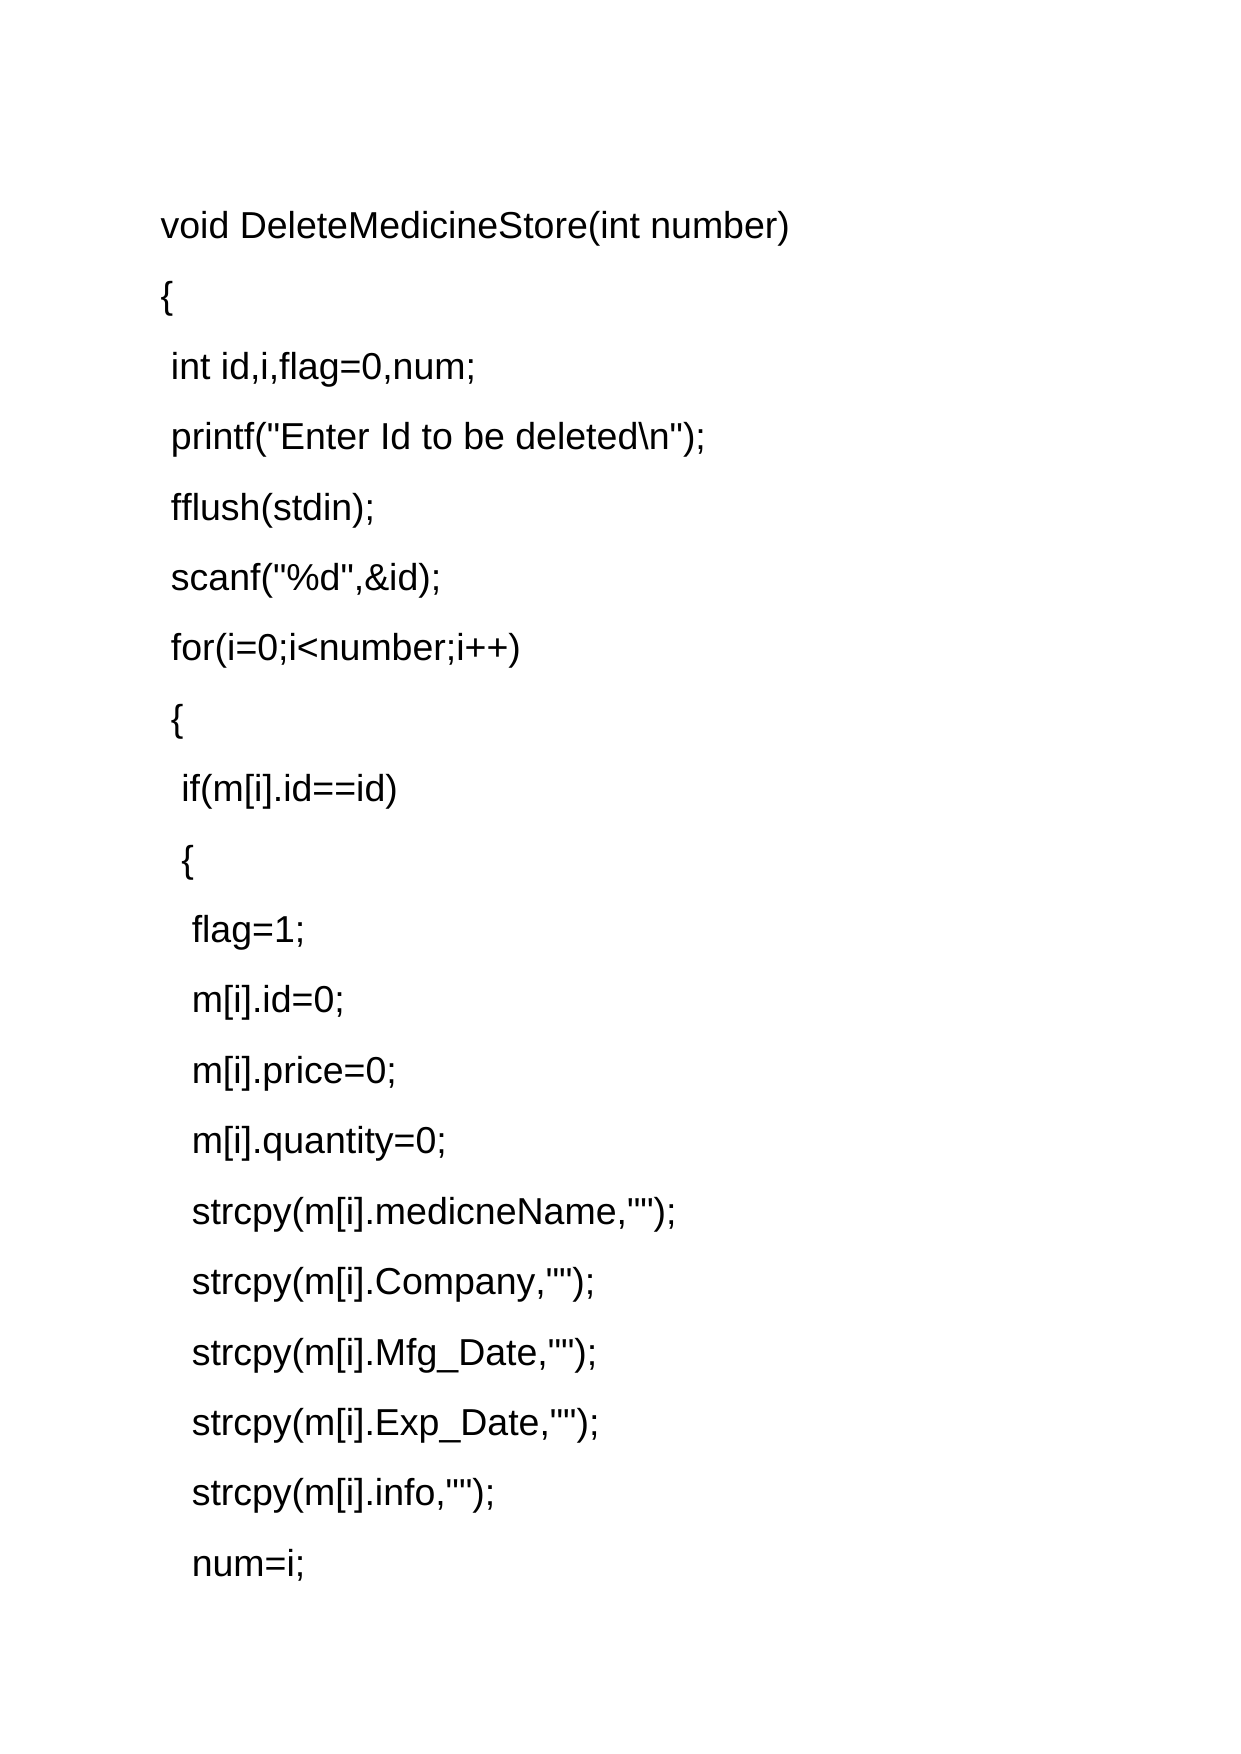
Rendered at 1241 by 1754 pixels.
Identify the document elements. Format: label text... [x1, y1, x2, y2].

text strcpy(m[i].medicneName,""); [150, 1189, 1090, 1232]
text { [150, 837, 1090, 880]
text m[i].id=0; [150, 978, 1090, 1021]
text { [150, 696, 1090, 739]
text int id,i,flag=0,num; [150, 344, 1090, 387]
text strcpy(m[i].Exp_Date,""); [150, 1400, 1090, 1443]
text { [150, 273, 1090, 317]
text for(i=0;i<number;i++) [150, 626, 1090, 669]
text strcpy(m[i].Company,""); [150, 1259, 1090, 1302]
text if(m[i].id==id) [150, 766, 1090, 809]
text void DeleteMedicineStore(int number) [150, 203, 1090, 246]
text strcpy(m[i].Mfg_Date,""); [150, 1330, 1090, 1373]
text printf("Enter Id to be deleted\n"); [150, 414, 1090, 457]
text flag=1; [150, 907, 1090, 950]
text fflush(stdin); [150, 485, 1090, 528]
text m[i].price=0; [150, 1048, 1090, 1091]
text m[i].quantity=0; [150, 1118, 1090, 1162]
text scanf("%d",&id); [150, 555, 1090, 598]
text num=i; [150, 1541, 1090, 1584]
text strcpy(m[i].info,""); [150, 1471, 1090, 1514]
